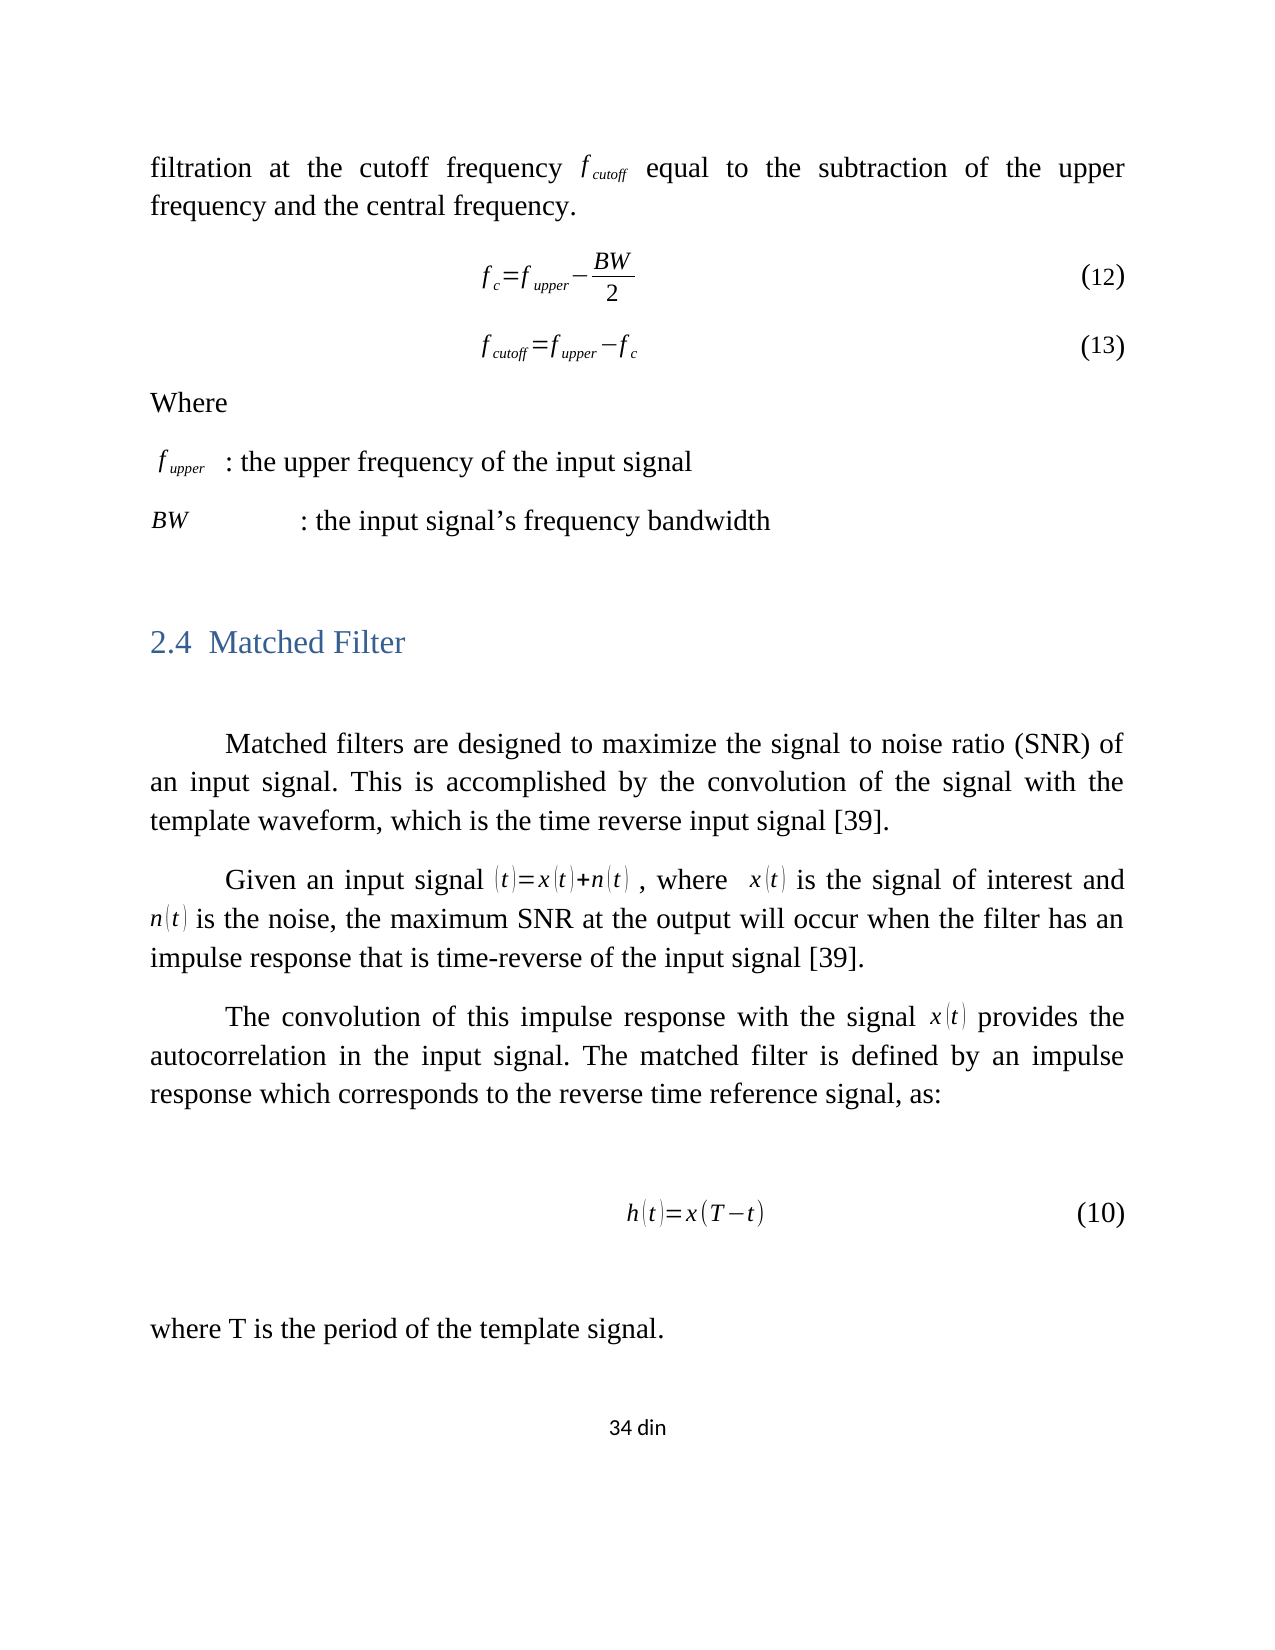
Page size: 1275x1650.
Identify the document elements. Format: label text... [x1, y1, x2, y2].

text Given an input signal , where is the signal of interest and is the noise, the maximum SNR at the output will occur when the filter has an impulse response that is time-reverse of the input signal . [150, 862, 1125, 974]
text () [150, 248, 1125, 307]
text The convolution of this impulse response with the signal provides the autocorrelation in the input signal. The matched filter is defined by an impulse response which corresponds to the reverse time reference signal, as: [150, 999, 1125, 1110]
text () [150, 328, 1125, 364]
subtitle 2.4 Matched Filter [150, 622, 1125, 661]
text : the input signal’s frequency bandwidth [150, 503, 1125, 537]
text Where [150, 385, 1125, 418]
text : the upper frequency of the input signal [150, 444, 1125, 478]
text where T is the period of the template signal. [150, 1312, 1125, 1345]
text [150, 150, 1125, 222]
text Matched filters are designed to maximize the signal to noise ratio (SNR) of an input signal. This is accomplished by the convolution of the signal with the template waveform, which is the time reverse input signal . [150, 726, 1125, 836]
